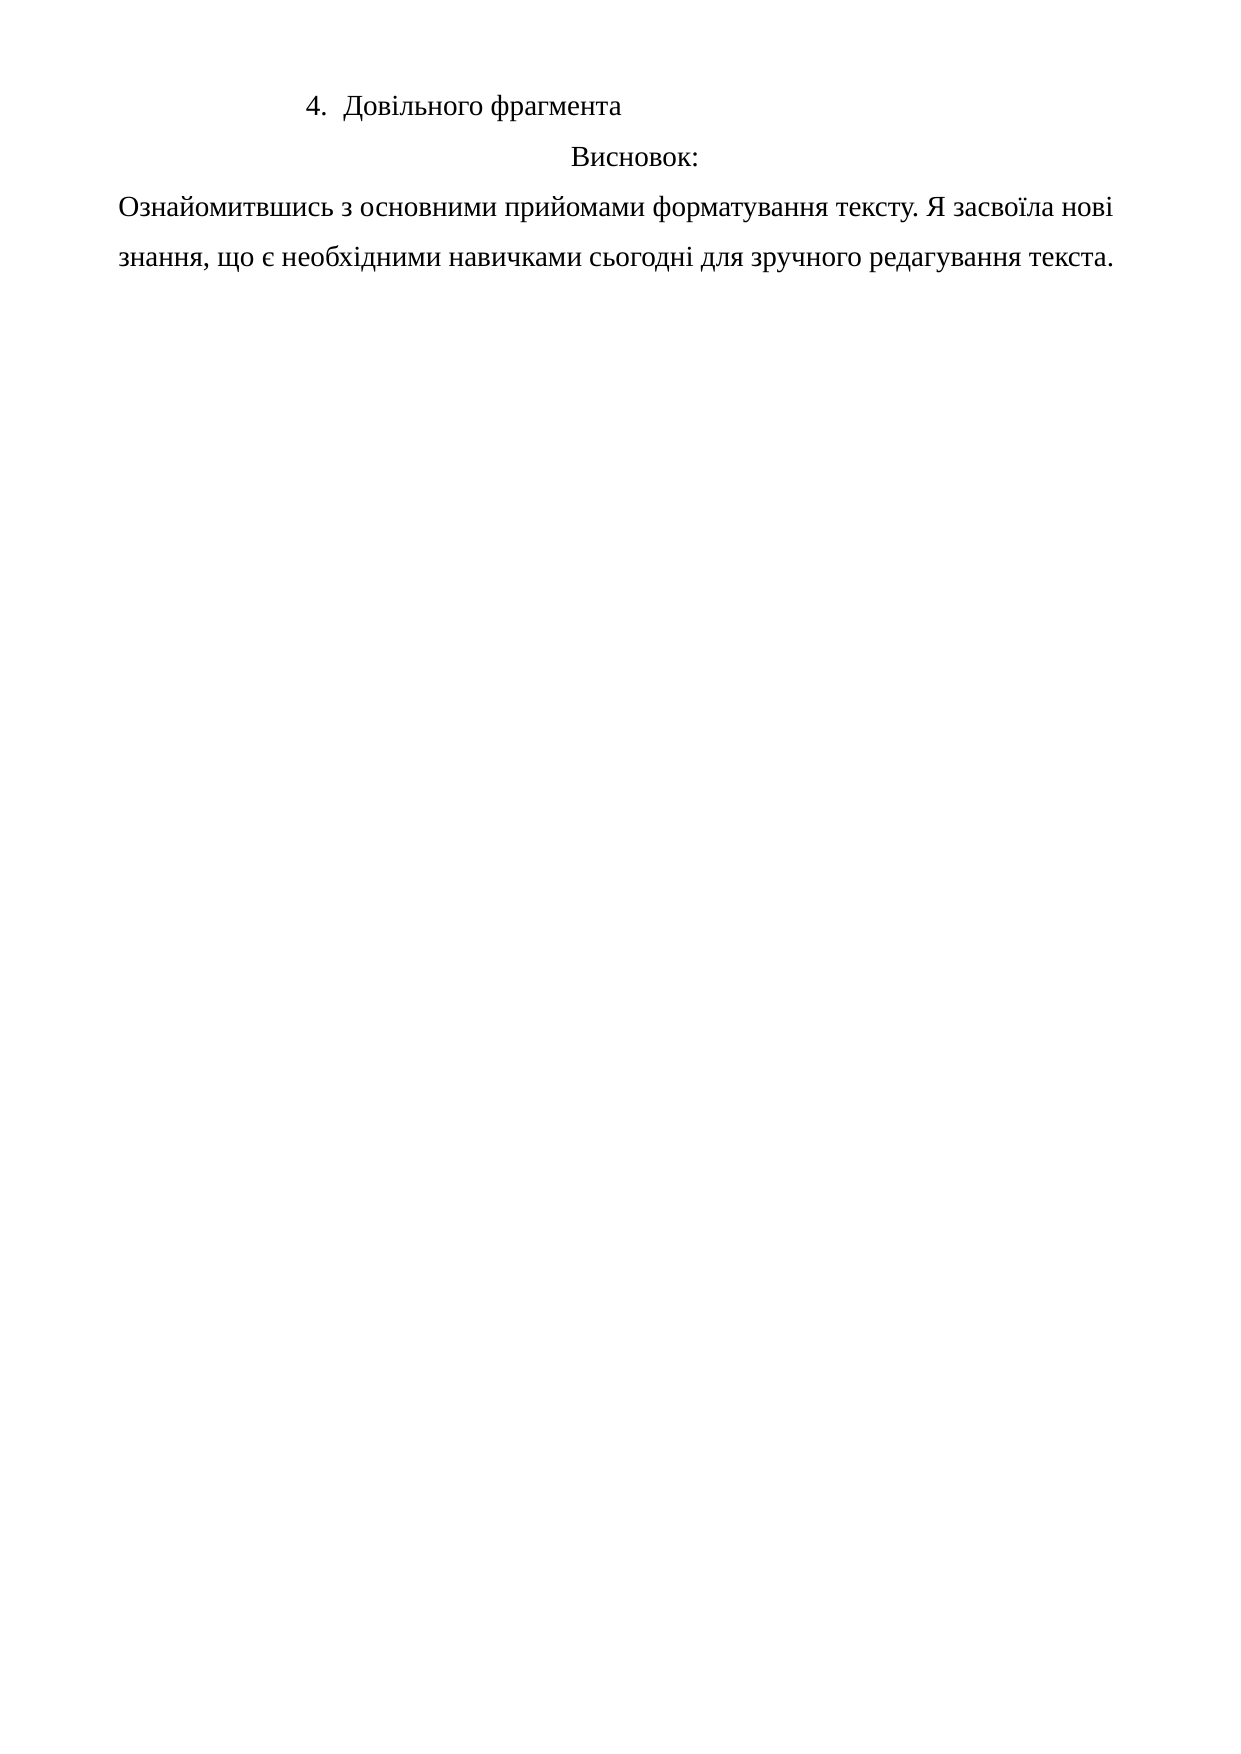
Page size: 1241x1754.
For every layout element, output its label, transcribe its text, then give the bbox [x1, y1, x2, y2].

list Довільного фрагмента [306, 88, 1152, 122]
text Висновок: [118, 139, 1152, 172]
text Ознайомитвшись з основними прийомами форматування тексту. Я засвоїла нові знання, що є необхідними навичками сьогодні для зручного редагування текста. [118, 189, 1152, 273]
